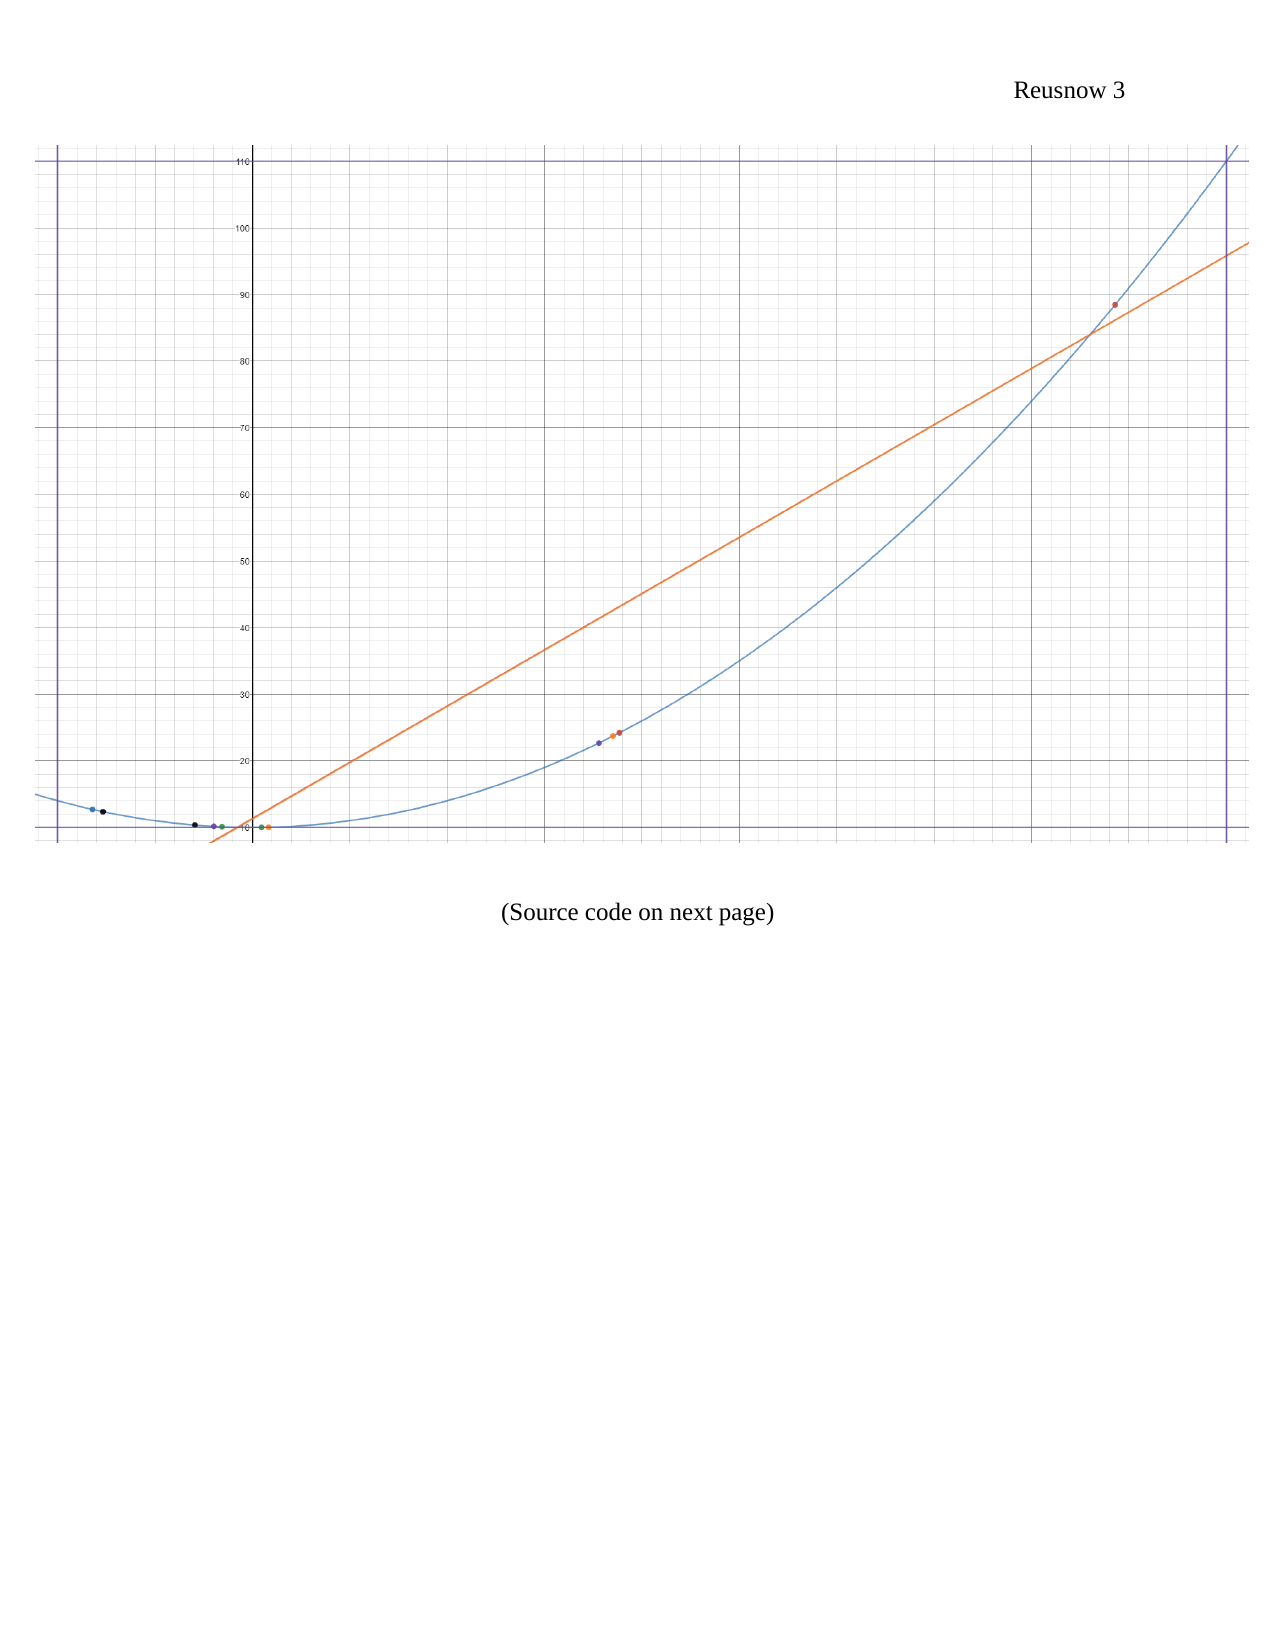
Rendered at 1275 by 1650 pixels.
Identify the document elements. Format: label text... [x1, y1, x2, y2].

text (Source code on next page) [150, 897, 1125, 926]
picture [35, 145, 1249, 843]
